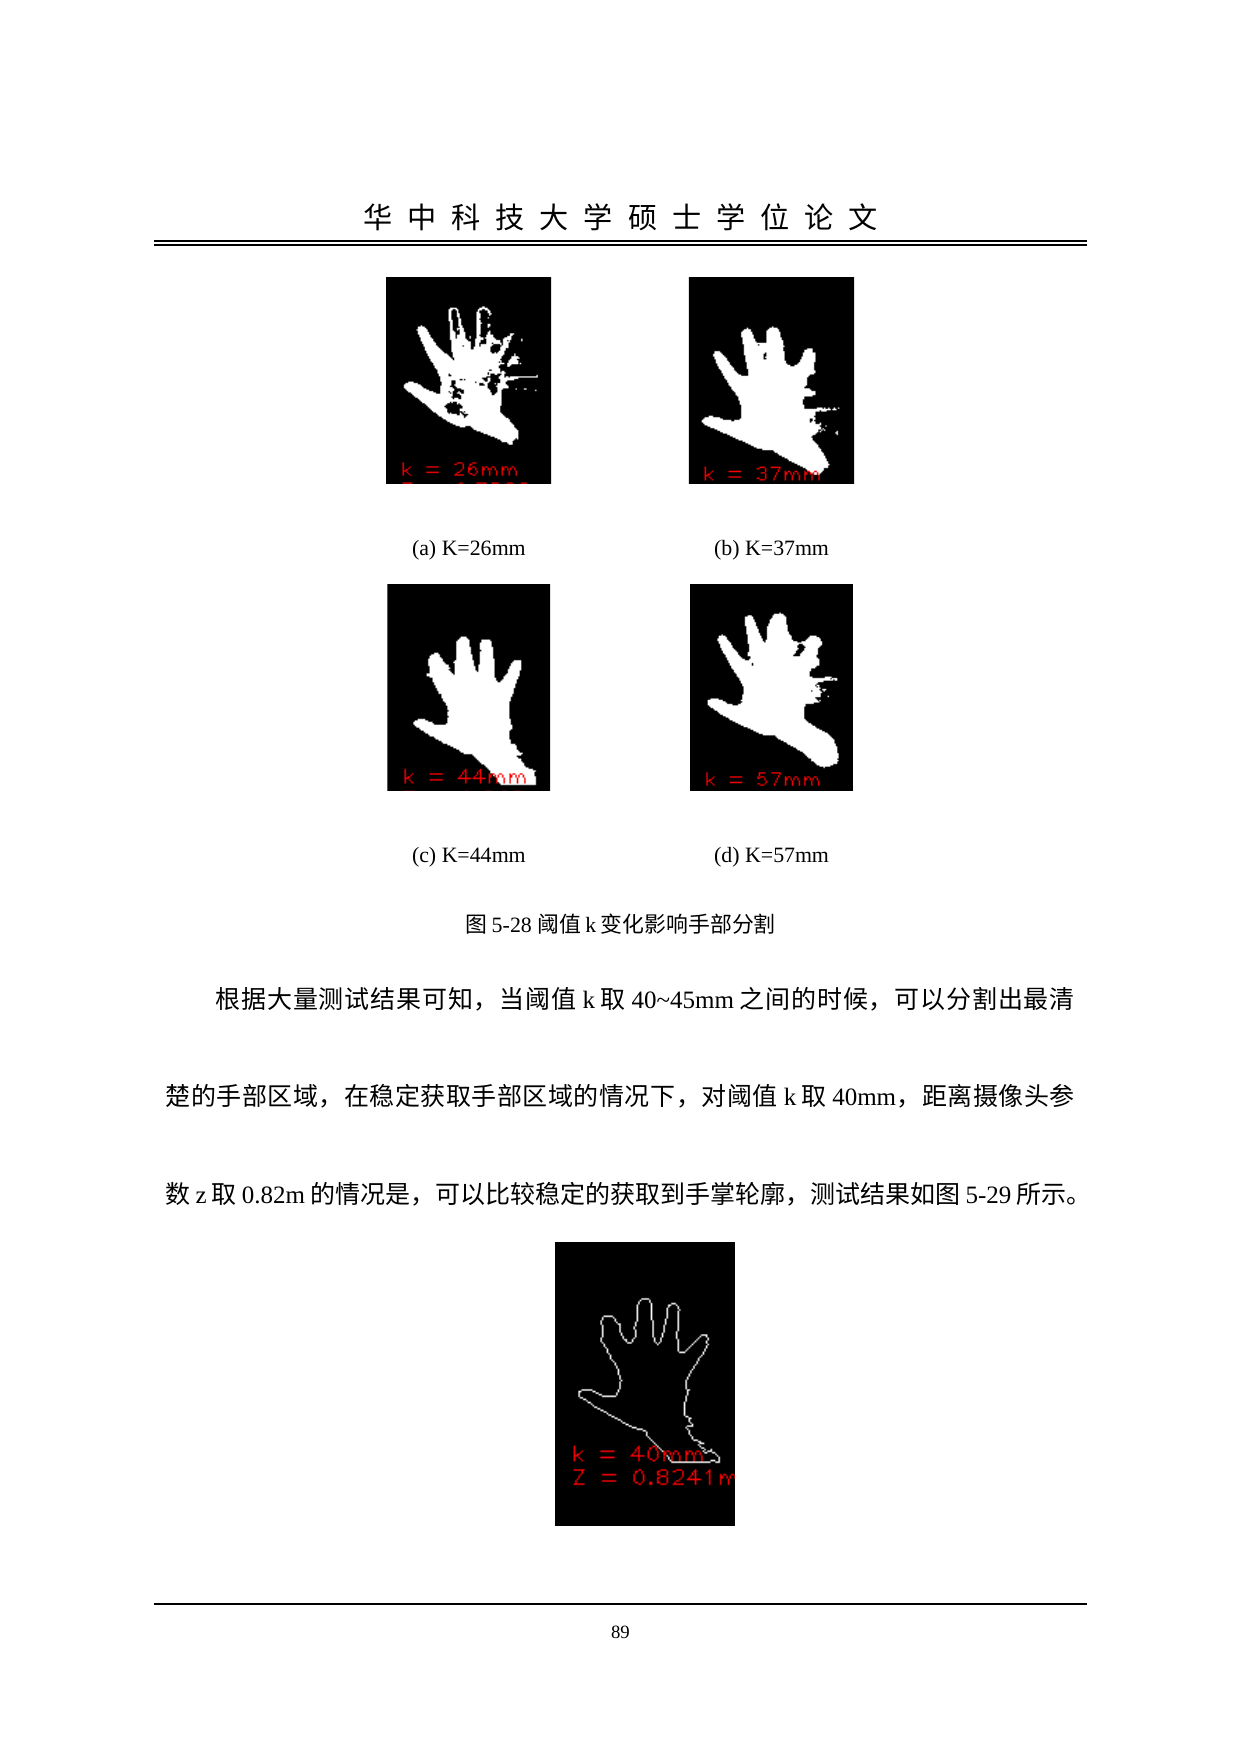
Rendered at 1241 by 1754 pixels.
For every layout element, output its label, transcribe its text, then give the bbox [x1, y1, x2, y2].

table_header [317, 277, 620, 519]
picture [386, 277, 552, 484]
picture [387, 584, 550, 791]
table_cell (a) K=26mm [317, 519, 620, 584]
table_cell [620, 584, 923, 826]
table_cell (c) K=44mm [317, 826, 620, 891]
table_cell [317, 584, 620, 826]
picture [688, 277, 855, 484]
picture [690, 584, 853, 791]
table_cell (b) K=37mm [620, 519, 923, 584]
picture [555, 1242, 735, 1526]
table_header [620, 277, 923, 519]
table_cell (d) K=57mm [620, 826, 923, 891]
